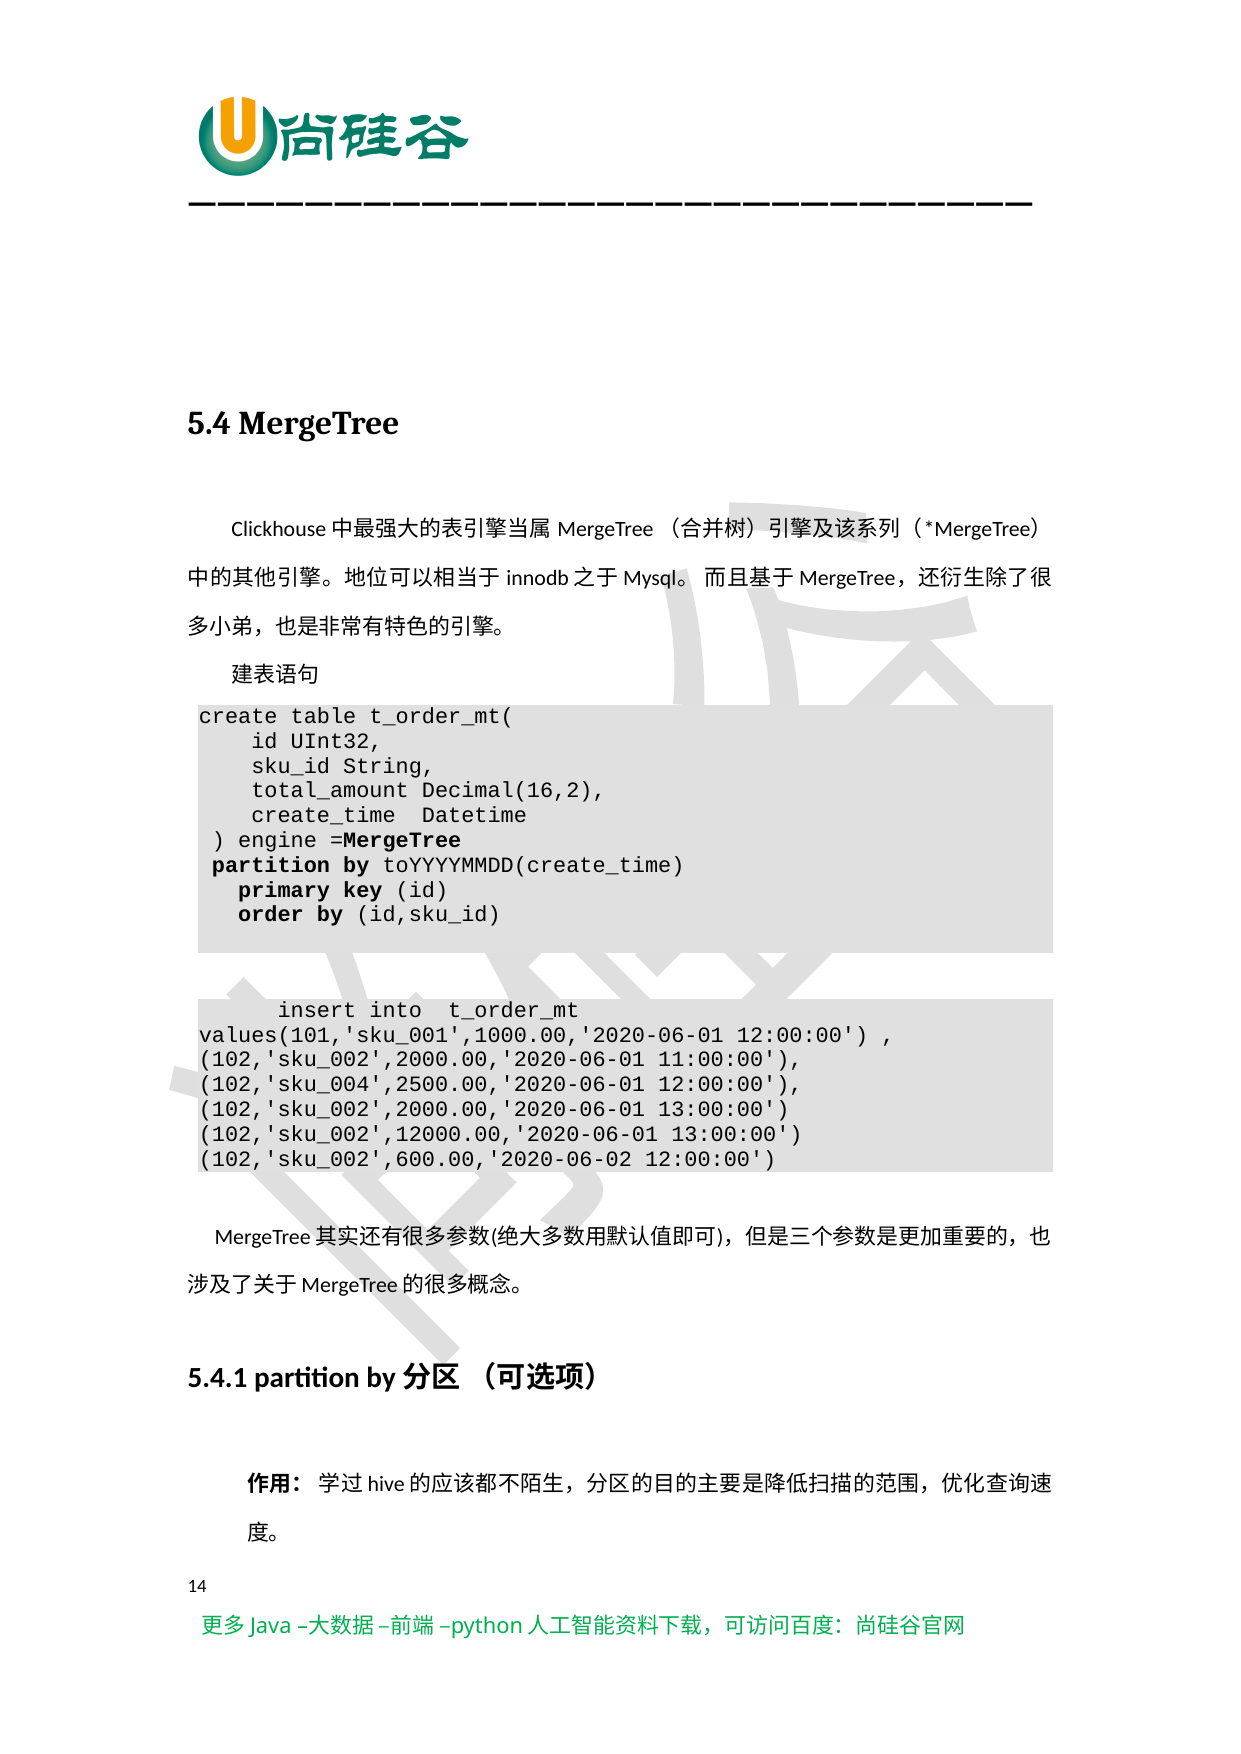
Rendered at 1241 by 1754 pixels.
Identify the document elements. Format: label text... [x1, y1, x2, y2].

text MergeTree其实还有很多参数(绝大多数用默认值即可)，但是三个参数是更加重要的，也涉及了关于MergeTree的很多概念。 [187, 1218, 1053, 1299]
text values(101,'sku_001',1000.00,'2020-06-01 12:00:00') , [198, 1024, 1053, 1048]
text primary key (id) [198, 879, 1053, 903]
text (102,'sku_002',600.00,'2020-06-02 12:00:00') [198, 1148, 1053, 1172]
text create_time Datetime [198, 804, 1053, 829]
text Clickhouse 中最强大的表引擎当属 MergeTree （合并树）引擎及该系列（*MergeTree）中的其他引擎。地位可以相当于innodb之于Mysql。 而且基于MergeTree，还衍生除了很多小弟，也是非常有特色的引擎。 [187, 511, 1053, 641]
text total_amount Decimal(16,2), [198, 779, 1053, 804]
text (102,'sku_002',2000.00,'2020-06-01 11:00:00'), [198, 1048, 1053, 1073]
text create table t_order_mt( [198, 705, 1053, 730]
text ) engine =MergeTree [198, 829, 1053, 854]
text id UInt32, [198, 730, 1053, 755]
text 建表语句 [187, 657, 1053, 689]
subtitle 5.4.1 partition by 分区 （可选项） [187, 1342, 1053, 1407]
text order by (id,sku_id) [198, 903, 1053, 928]
text (102,'sku_002',2000.00,'2020-06-01 13:00:00') [198, 1098, 1053, 1123]
text partition by toYYYYMMDD(create_time) [198, 854, 1053, 879]
text (102,'sku_004',2500.00,'2020-06-01 12:00:00'), [198, 1073, 1053, 1098]
picture [187, 88, 476, 184]
text sku_id String, [198, 755, 1053, 779]
subtitle 5.4 MergeTree [187, 391, 1053, 456]
text (102,'sku_002',12000.00,'2020-06-01 13:00:00') [198, 1123, 1053, 1148]
text insert into t_order_mt [198, 999, 1053, 1024]
list 作用： 学过hive的应该都不陌生，分区的目的主要是降低扫描的范围，优化查询速度。 [247, 1465, 1053, 1547]
